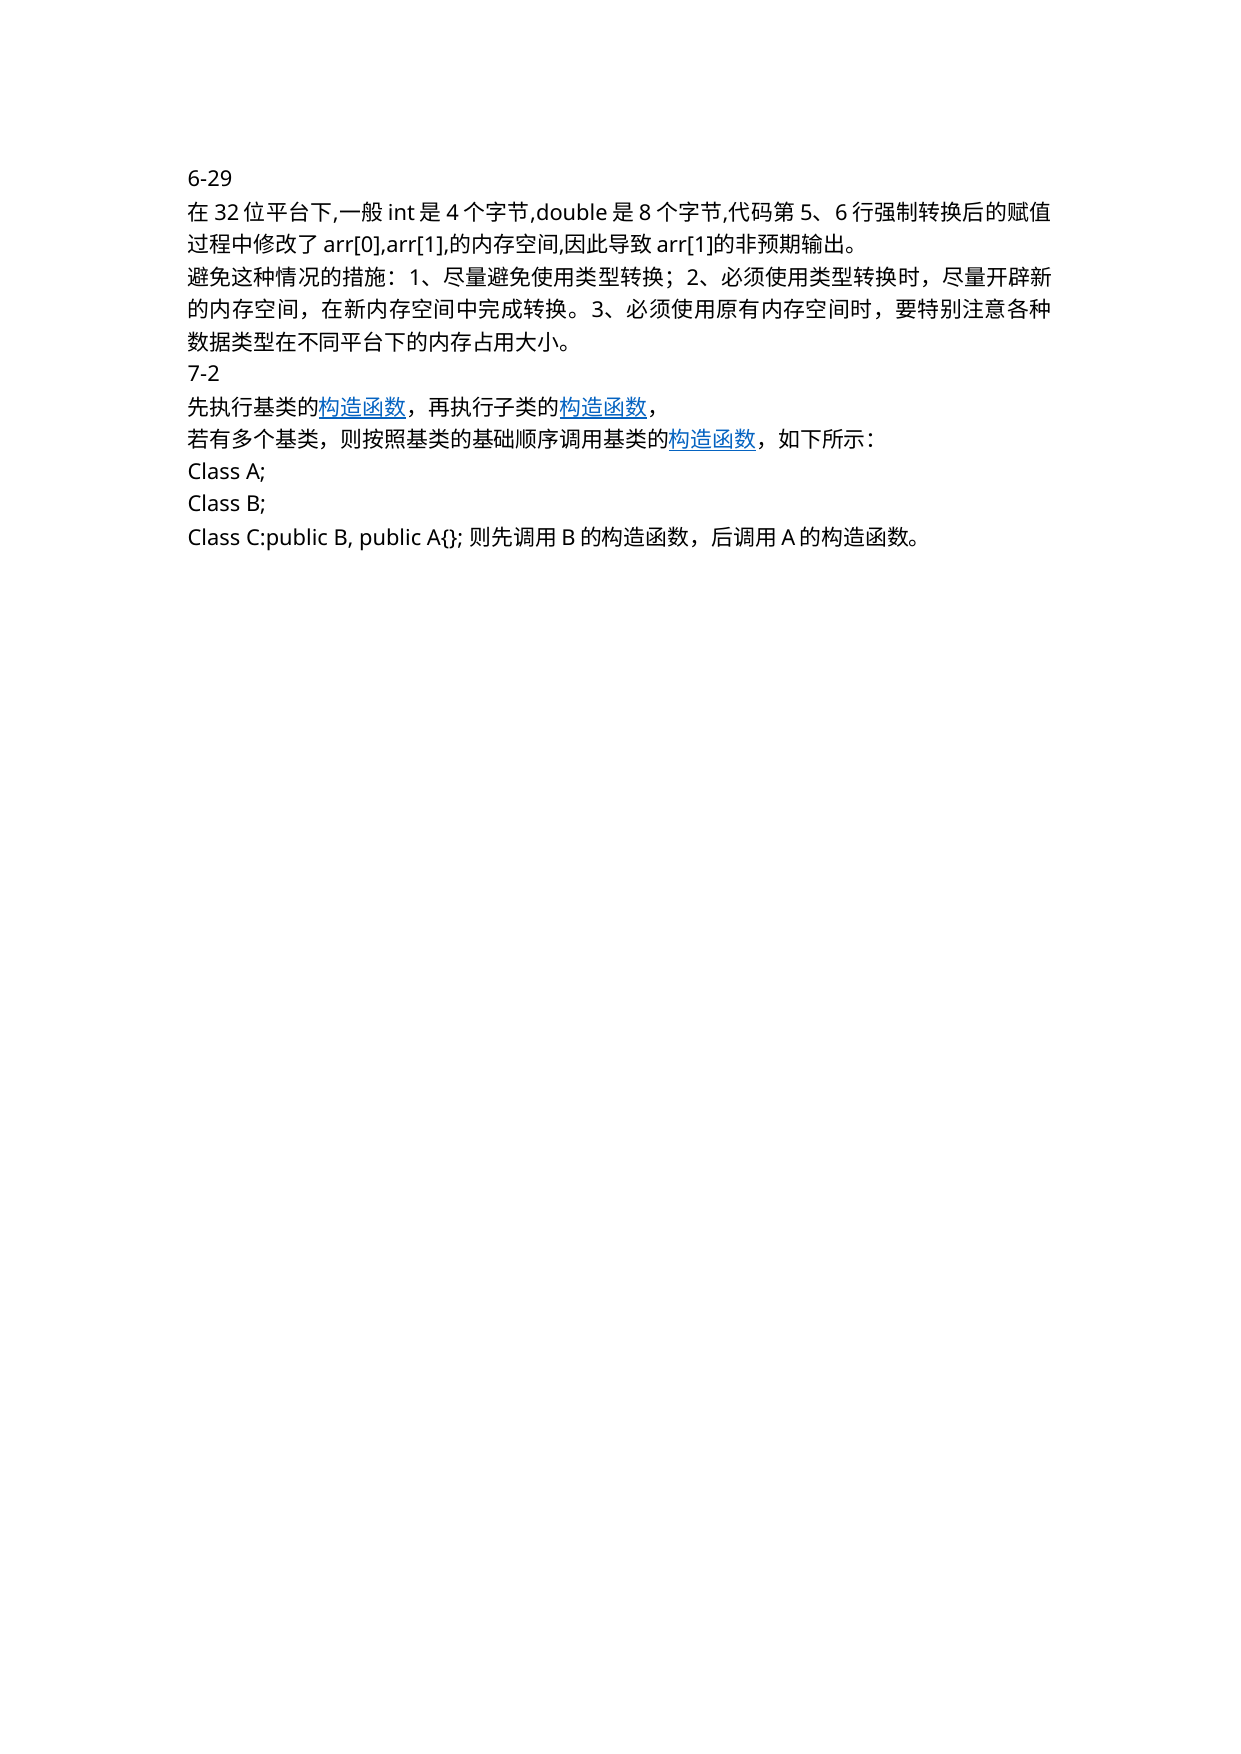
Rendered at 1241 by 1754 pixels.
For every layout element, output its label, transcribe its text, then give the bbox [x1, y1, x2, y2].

text 6-29 [187, 162, 1053, 194]
text 在32位平台下,一般int是4个字节,double是8个字节,代码第5、6行强制转换后的赋值过程中修改了arr[0],arr[1],的内存空间,因此导致arr[1]的非预期输出。 [187, 194, 1053, 259]
text 7-2 [187, 357, 1053, 389]
text 避免这种情况的措施：1、尽量避免使用类型转换；2、必须使用类型转换时，尽量开辟新的内存空间，在新内存空间中完成转换。3、必须使用原有内存空间时，要特别注意各种数据类型在不同平台下的内存占用大小。 [187, 259, 1053, 357]
text 先执行基类的构造函数，再执行子类的构造函数， 若有多个基类，则按照基类的基础顺序调用基类的构造函数，如下所示： Class A; Class B; Class C:public B, public A{}; 则先调用B的构造函数，后调用A的构造函数。 [187, 389, 1053, 552]
